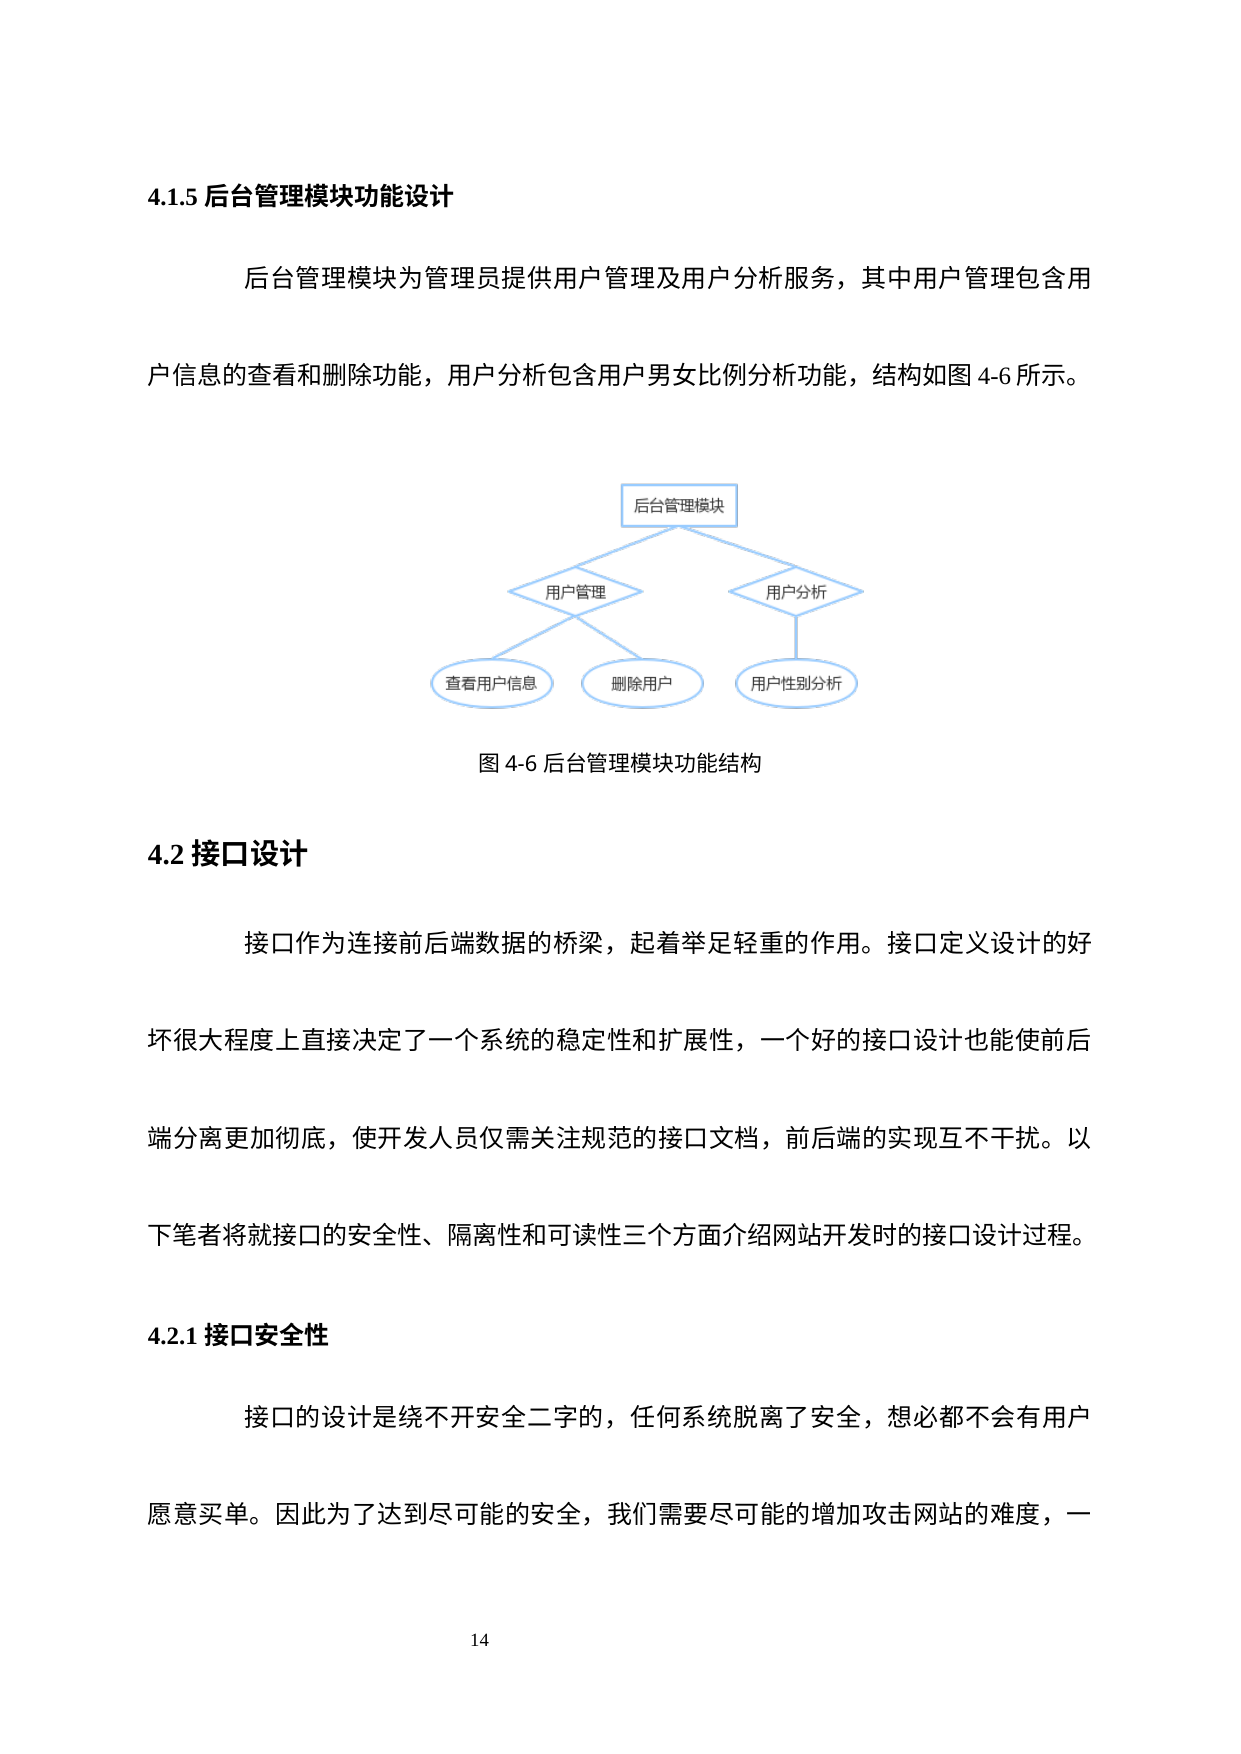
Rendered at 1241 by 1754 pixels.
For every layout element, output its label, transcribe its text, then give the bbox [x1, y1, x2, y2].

text 4.2.1 接口安全性 [148, 1301, 1093, 1366]
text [148, 1383, 1093, 1545]
list 图4-6 后台管理模块功能结构 [148, 746, 1093, 778]
text 接口作为连接前后端数据的桥梁，起着举足轻重的作用。接口定义设计的好坏很大程度上直接决定了一个系统的稳定性和扩展性，一个好的接口设计也能使前后端分离更加彻底，使开发人员仅需关注规范的接口文档，前后端的实现互不干扰。以下笔者将就接口的安全性、隔离性和可读性三个方面介绍网站开发时的接口设计过程。 [148, 909, 1093, 1266]
text 4.2 接口设计 [148, 819, 1093, 884]
text 后台管理模块为管理员提供用户管理及用户分析服务，其中用户管理包含用户信息的查看和删除功能，用户分析包含用户男女比例分析功能，结构如图4-6所示。 [148, 244, 1093, 406]
picture [423, 471, 914, 725]
text 4.1.5 后台管理模块功能设计 [148, 162, 1093, 227]
